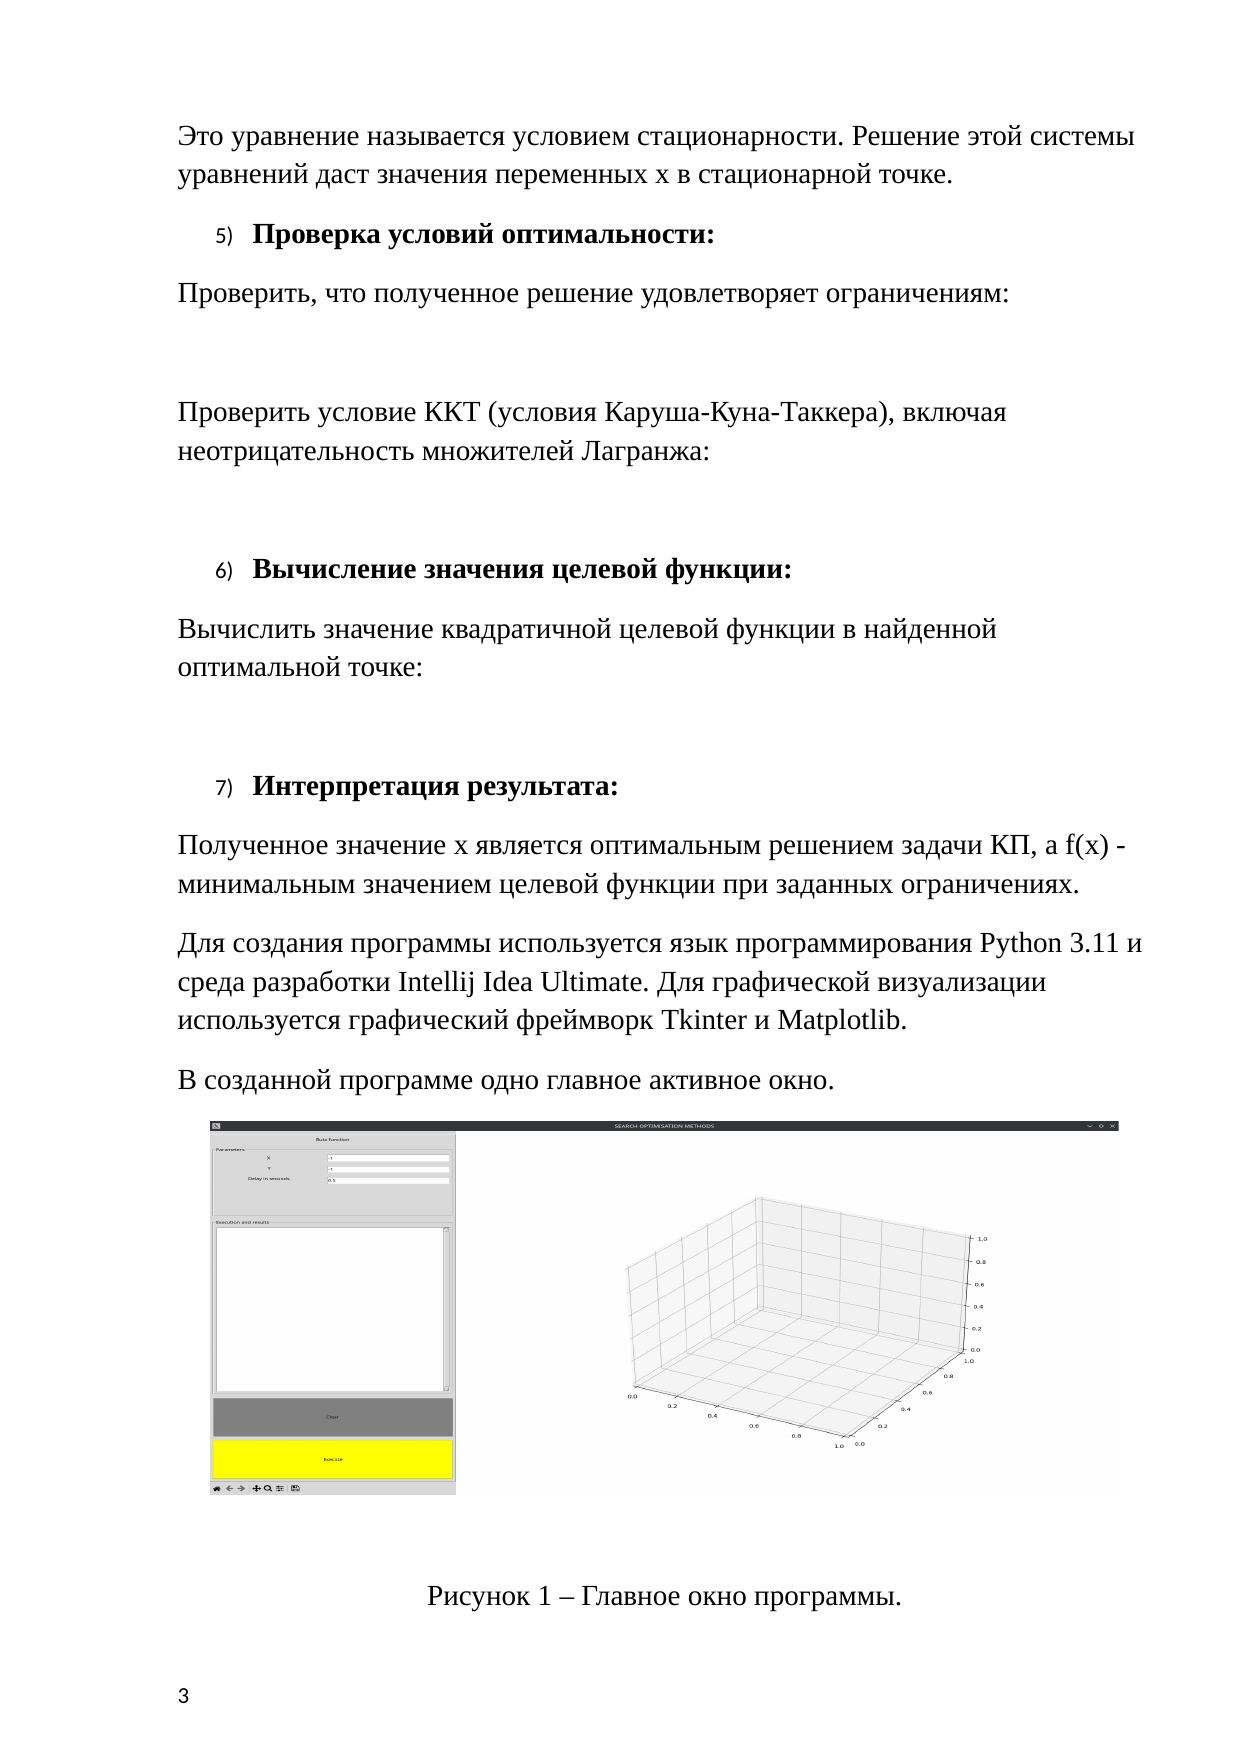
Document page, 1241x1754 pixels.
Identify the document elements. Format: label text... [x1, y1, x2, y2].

list Интерпретация результата: [215, 768, 1152, 802]
list Вычисление значения целевой функции: [215, 551, 1152, 585]
text Для создания программы используется язык программирования Python 3.11 и среда разработки Intellij Idea Ultimate. Для графической визуализации используется графический фреймворк Tkinter и Matplotlib. [177, 925, 1152, 1036]
text Проверить, что полученное решение удовлетворяет ограничениям: [177, 275, 1152, 309]
text Полученное значение x является оптимальным решением задачи КП, а f(x) - минимальным значением целевой функции при заданных ограничениях. [177, 827, 1152, 899]
text Проверить условие ККТ (условия Каруша-Куна-Таккера), включая неотрицательность множителей Лагранжа: [177, 394, 1152, 466]
picture [210, 1121, 1119, 1495]
text Рисунок 1 – Главное окно программы. [177, 1578, 1152, 1611]
text Это уравнение называется условием стационарности. Решение этой системы уравнений даст значения переменных x в стационарной точке. [177, 118, 1152, 190]
list Проверка условий оптимальности: [215, 216, 1152, 249]
text Вычислить значение квадратичной целевой функции в найденной оптимальной точке: [177, 611, 1152, 683]
text В созданной программе одно главное активное окно. [177, 1062, 1152, 1095]
